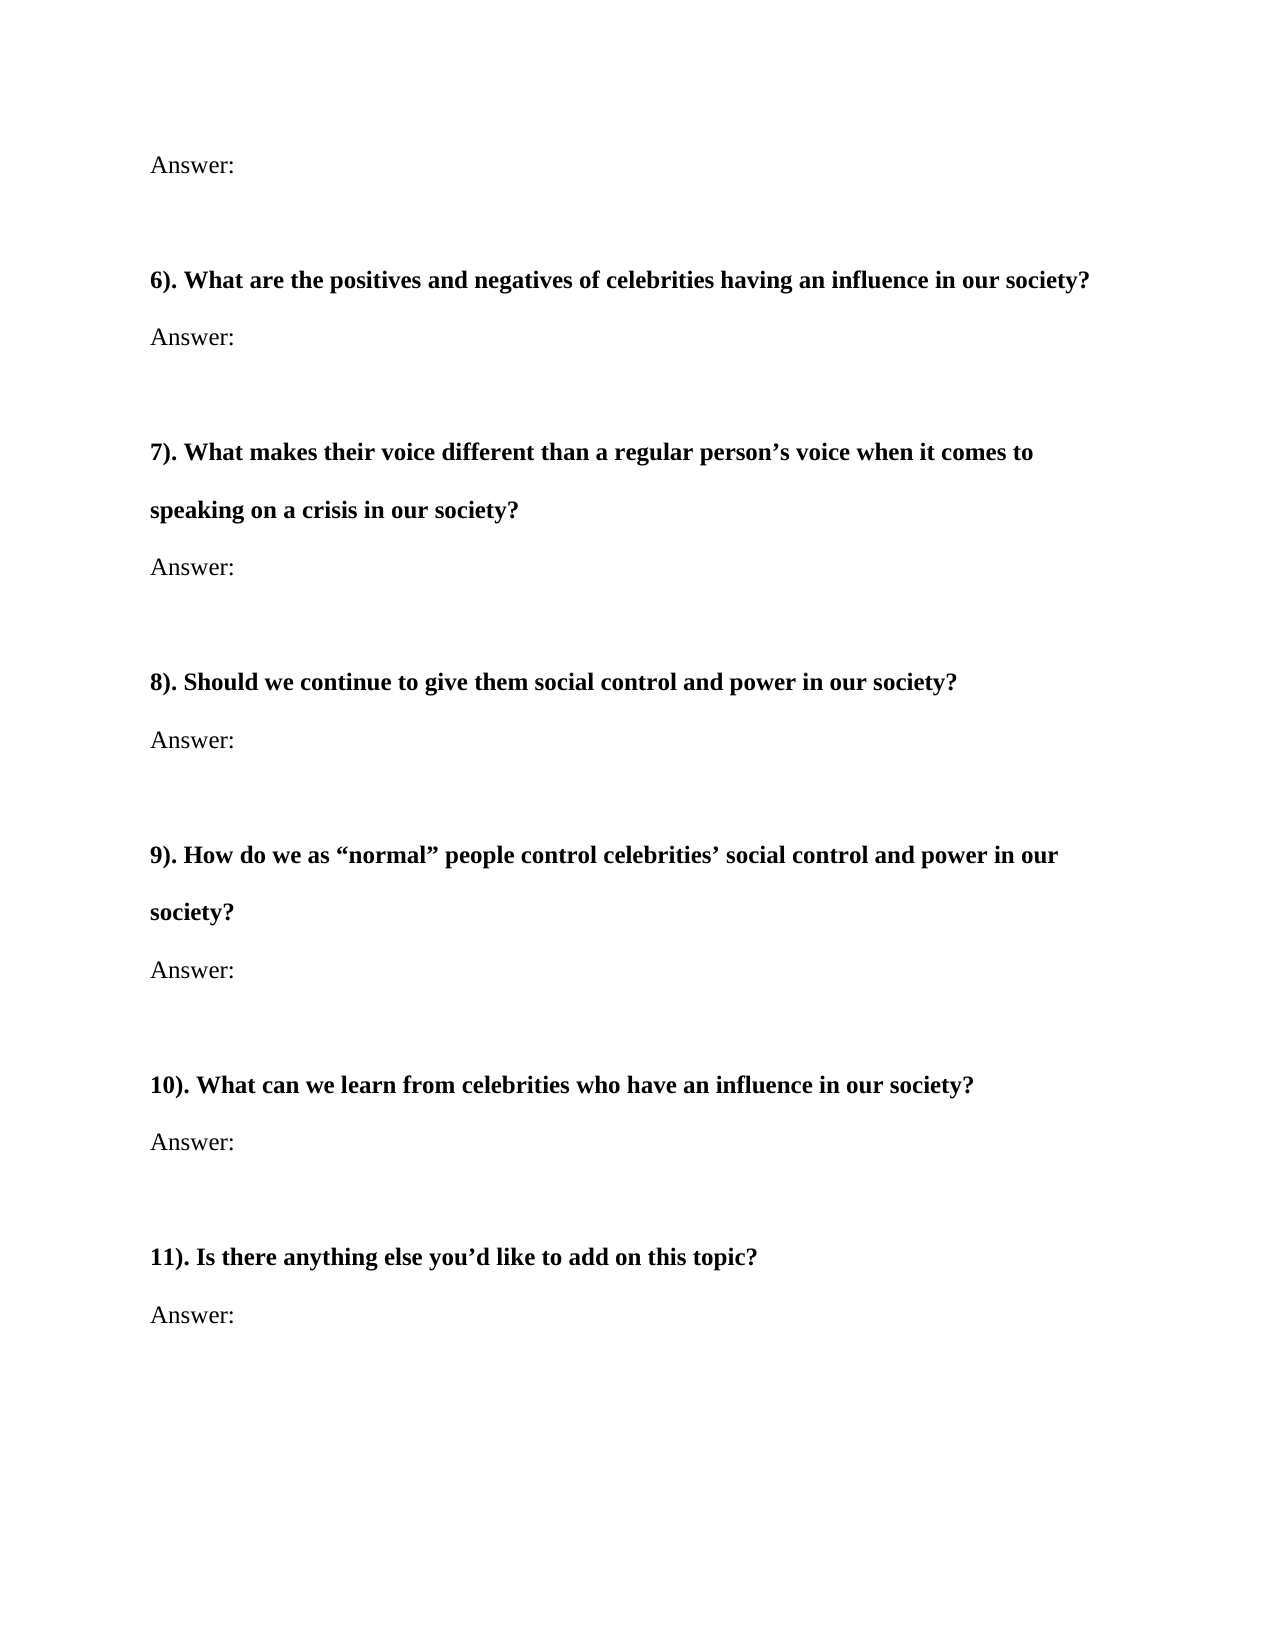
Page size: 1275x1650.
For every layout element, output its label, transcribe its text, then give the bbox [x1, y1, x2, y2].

text Answer: [150, 150, 1125, 179]
text Answer: [150, 725, 1125, 754]
text 11). Is there anything else you’d like to add on this topic? [150, 1242, 1125, 1271]
text Answer: [150, 955, 1125, 984]
text Answer: [150, 552, 1125, 581]
text 8). Should we continue to give them social control and power in our society? [150, 667, 1125, 696]
text 6). What are the positives and negatives of celebrities having an influence in our society? [150, 265, 1125, 294]
text 7). What makes their voice different than a regular person’s voice when it comes to speaking on a crisis in our society? [150, 437, 1125, 524]
text 10). What can we learn from celebrities who have an influence in our society? [150, 1070, 1125, 1099]
text Answer: [150, 322, 1125, 351]
text 9). How do we as “normal” people control celebrities’ social control and power in our society? [150, 840, 1125, 926]
text Answer: [150, 1127, 1125, 1156]
text Answer: [150, 1300, 1125, 1329]
